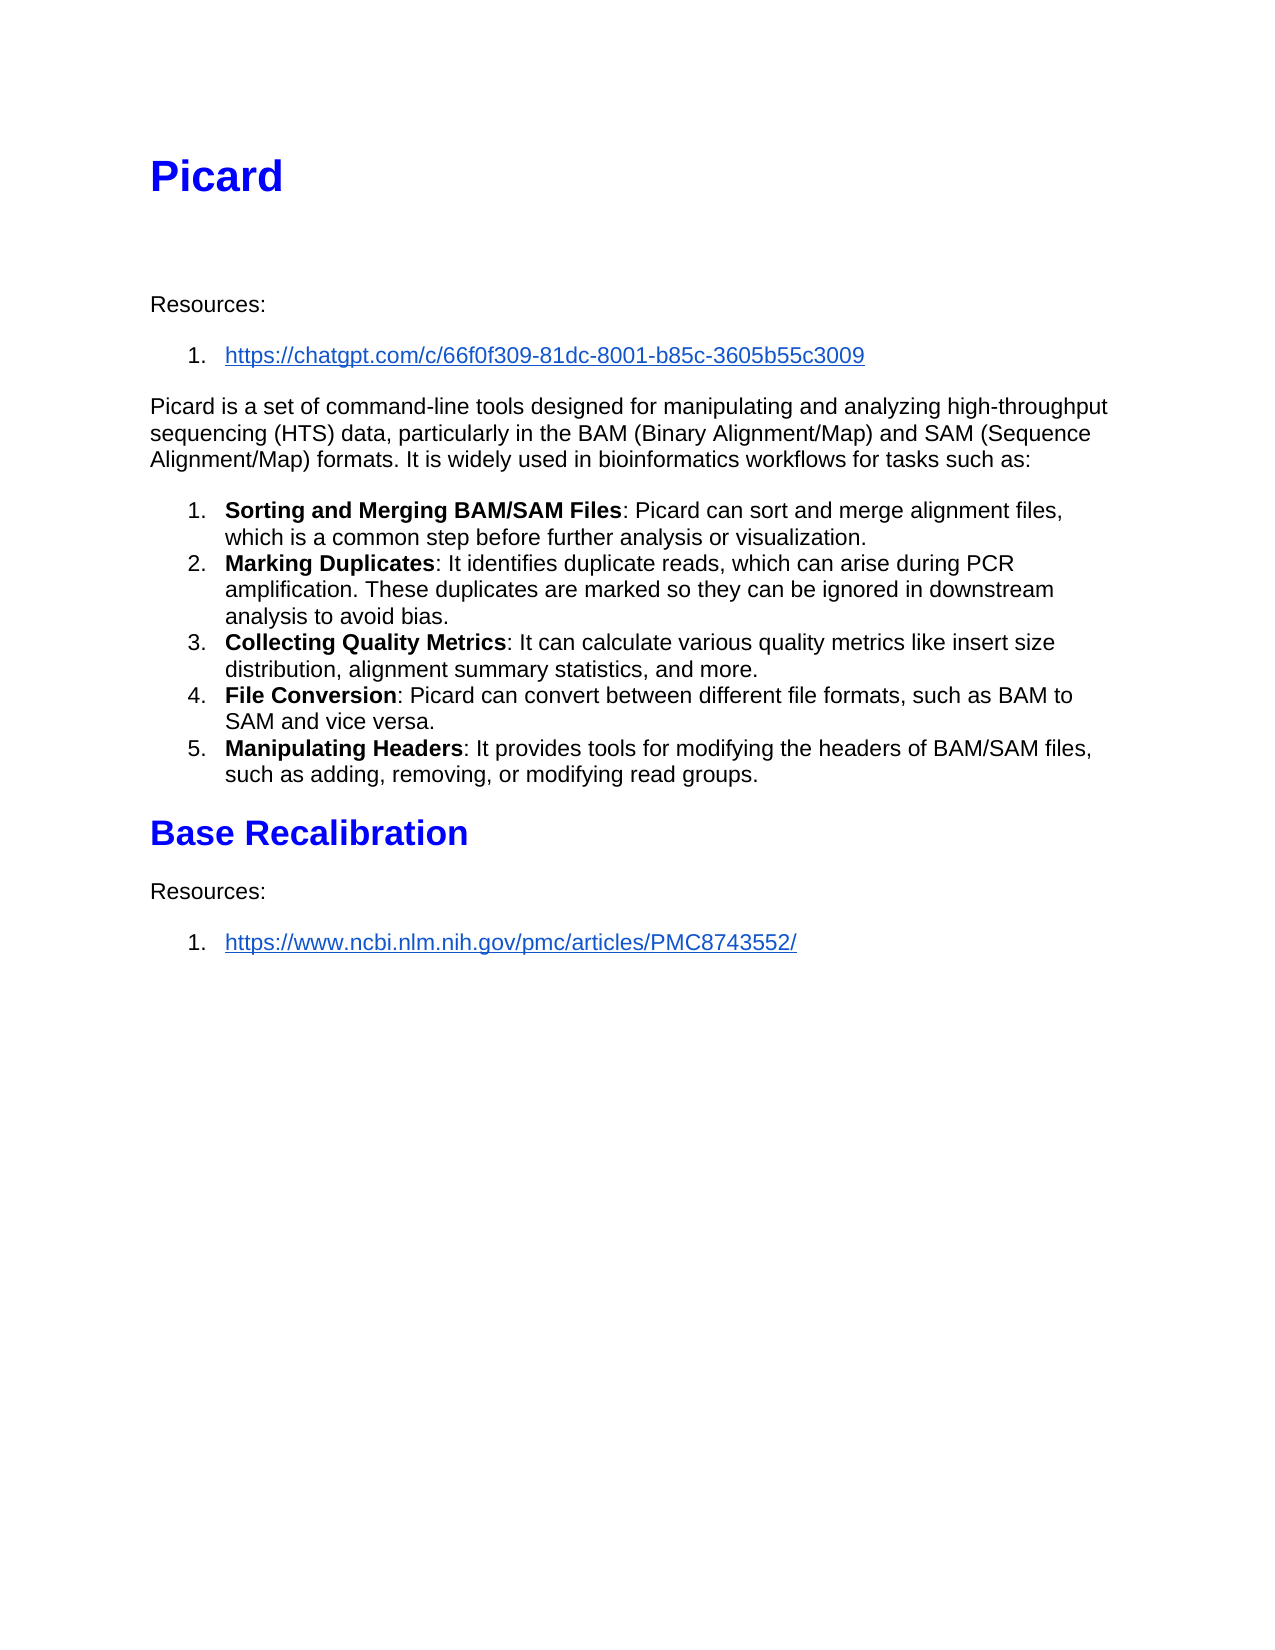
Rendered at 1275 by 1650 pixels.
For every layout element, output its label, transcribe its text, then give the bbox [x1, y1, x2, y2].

list https://www.ncbi.nlm.nih.gov/pmc/articles/PMC8743552/ [187, 929, 1125, 956]
text Picard is a set of command-line tools designed for manipulating and analyzing high-throughput sequencing (HTS) data, particularly in the BAM (Binary Alignment/Map) and SAM (Sequence Alignment/Map) formats. It is widely used in bioinformatics workflows for tasks such as: [150, 393, 1125, 472]
text Picard [150, 150, 1125, 200]
text Resources: [150, 878, 1125, 904]
list https://chatgpt.com/c/66f0f309-81dc-8001-b85c-3605b55c3009 [187, 342, 1125, 368]
list Collecting Quality Metrics: It can calculate various quality metrics like insert size distribution, alignment summary statistics, and more. [187, 629, 1125, 682]
text Base Recalibration [150, 812, 1125, 853]
list Marking Duplicates: It identifies duplicate reads, which can arise during PCR amplification. These duplicates are marked so they can be ignored in downstream analysis to avoid bias. [187, 550, 1125, 629]
list Manipulating Headers: It provides tools for modifying the headers of BAM/SAM files, such as adding, removing, or modifying read groups. [187, 734, 1125, 787]
text Resources: [150, 291, 1125, 317]
list Sorting and Merging BAM/SAM Files: Picard can sort and merge alignment files, which is a common step before further analysis or visualization. [187, 497, 1125, 550]
list File Conversion: Picard can convert between different file formats, such as BAM to SAM and vice versa. [187, 682, 1125, 734]
